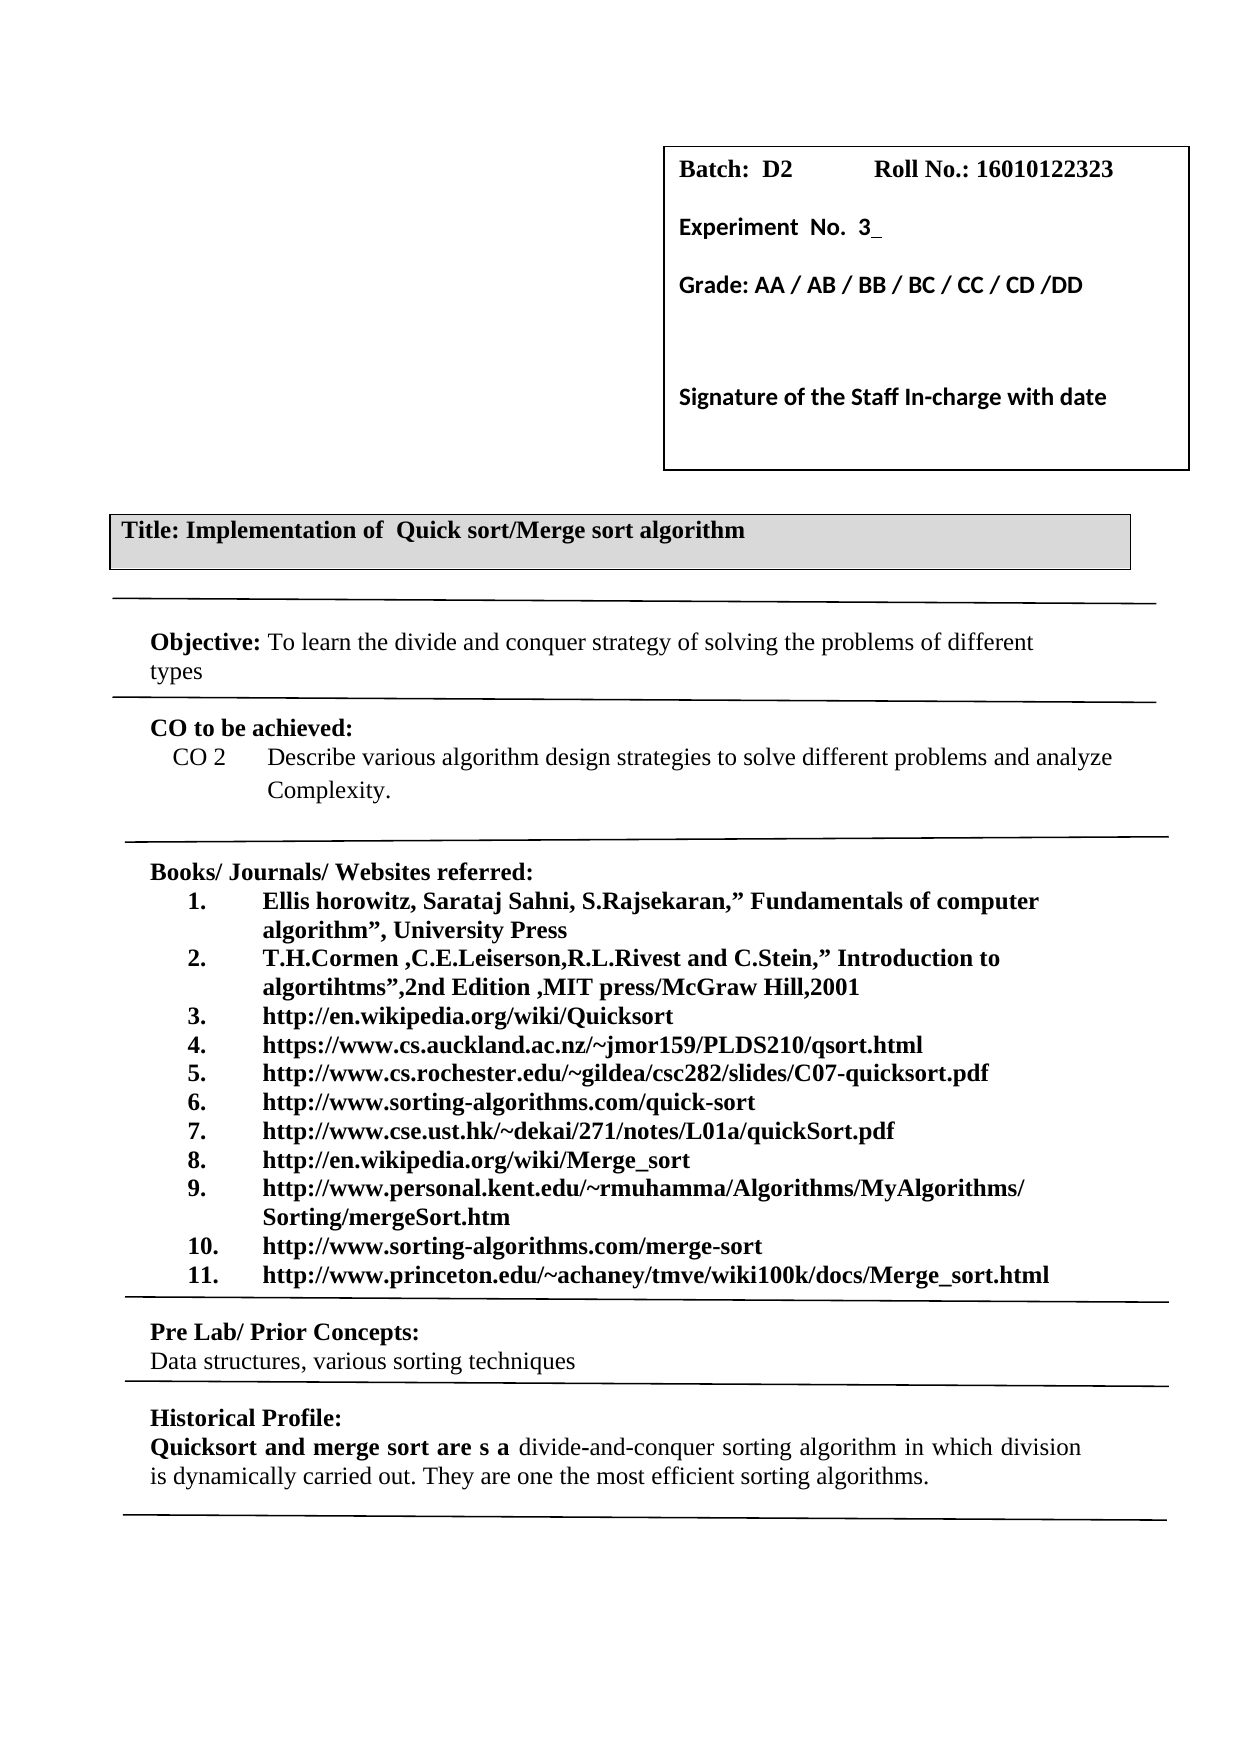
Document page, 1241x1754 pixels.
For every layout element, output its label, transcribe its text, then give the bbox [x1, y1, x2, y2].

list http://en.wikipedia.org/wiki/Quicksort [187, 1001, 1090, 1030]
text Pre Lab/ Prior Concepts: [150, 1317, 1090, 1346]
text Books/ Journals/ Websites referred: [150, 857, 1090, 886]
list T.H.Cormen ,C.E.Leiserson,R.L.Rivest and C.Stein,” Introduction to algortihtms”,2nd Edition ,MIT press/McGraw Hill,2001 [187, 943, 1090, 1001]
list https://www.cs.auckland.ac.nz/~jmor159/PLDS210/qsort.html [187, 1030, 1090, 1058]
list http://www.cs.rochester.edu/~gildea/csc282/slides/C07-quicksort.pdf [187, 1058, 1090, 1087]
text Quicksort and merge sort are s a divide-and-conquer sorting algorithm in which division is dynamically carried out. They are one the most efficient sorting algorithms. [150, 1432, 1082, 1490]
list http://www.personal.kent.edu/~rmuhamma/Algorithms/MyAlgorithms/Sorting/mergeSort.htm [187, 1173, 1090, 1231]
text Objective: To learn the divide and conquer strategy of solving the problems of different types [150, 627, 1090, 684]
table_header Describe various algorithm design strategies to solve different problems and analyze Complexity. [256, 742, 1155, 828]
text Historical Profile: [150, 1403, 1090, 1432]
list http://en.wikipedia.org/wiki/Merge_sort [187, 1145, 1090, 1173]
list Ellis horowitz, Sarataj Sahni, S.Rajsekaran,” Fundamentals of computer algorithm”, University Press [187, 886, 1090, 943]
table_header Title: Implementation of Quick sort/Merge sort algorithm [111, 515, 1130, 568]
text Data structures, various sorting techniques [150, 1346, 1090, 1375]
text CO to be achieved: [150, 713, 1090, 742]
list http://www.sorting-algorithms.com/merge-sort [187, 1231, 1090, 1260]
table_header CO 2 [161, 742, 256, 828]
list http://www.cse.ust.hk/~dekai/271/notes/L01a/quickSort.pdf [187, 1116, 1090, 1145]
list http://www.sorting-algorithms.com/quick-sort [187, 1087, 1090, 1116]
list http://www.princeton.edu/~achaney/tmve/wiki100k/docs/Merge_sort.html [187, 1260, 1090, 1288]
